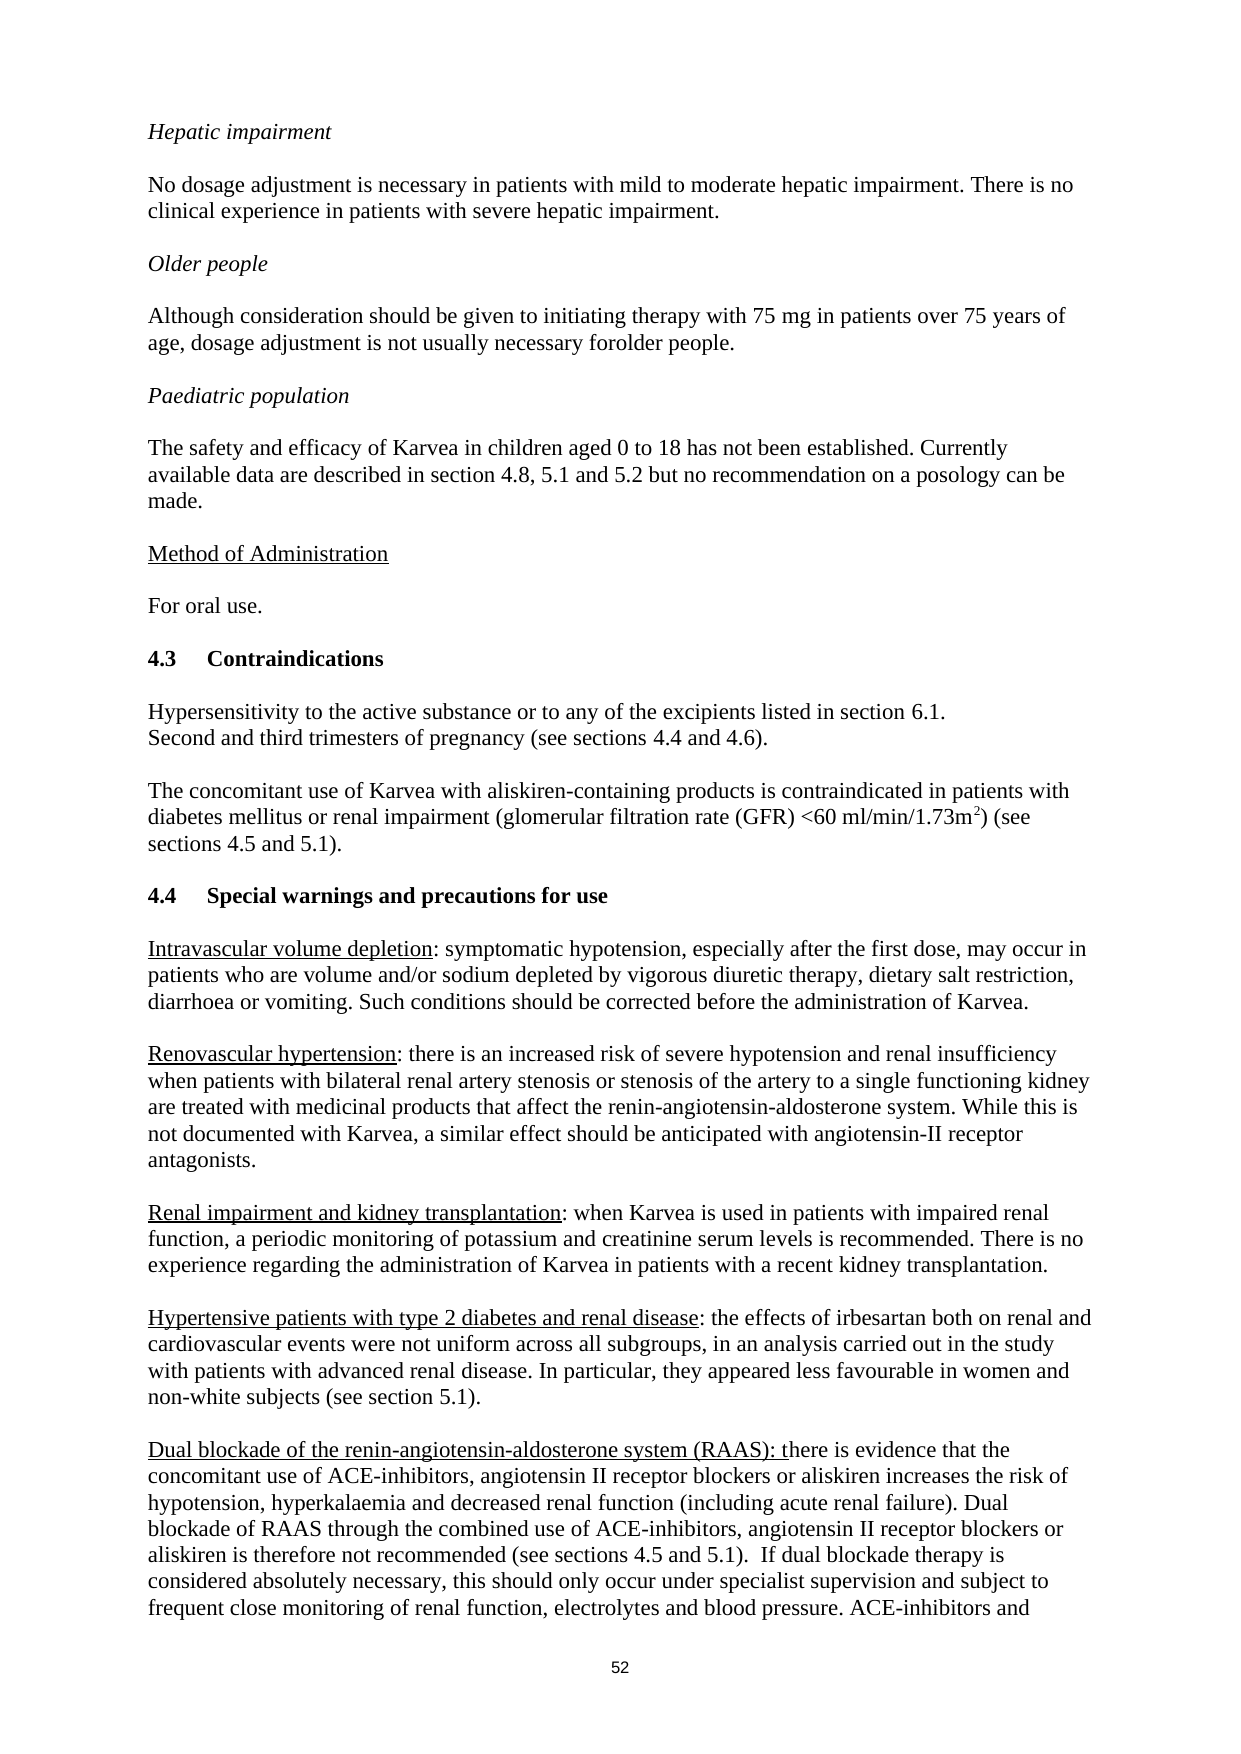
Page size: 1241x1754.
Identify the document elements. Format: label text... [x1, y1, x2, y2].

text No dosage adjustment is necessary in patients with mild to moderate hepatic impairment. There is no clinical experience in patients with severe hepatic impairment. [148, 171, 1093, 223]
subtitle 4.4 Special warnings and precautions for use [148, 882, 1093, 909]
text For oral use. [148, 592, 1093, 619]
text The concomitant use of Karvea with aliskiren-containing products is contraindicated in patients with diabetes mellitus or renal impairment (glomerular filtration rate (GFR) <60 ml/min/1.73m2) (see sections 4.5 and 5.1). [148, 777, 1093, 856]
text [148, 1436, 1093, 1620]
text Hypertensive patients with type 2 diabetes and renal disease: the effects of irbesartan both on renal and cardiovascular events were not uniform across all subgroups, in an analysis carried out in the study with patients with advanced renal disease. In particular, they appeared less favourable in women and non-white subjects (see section 5.1). [148, 1304, 1093, 1409]
text Renovascular hypertension: there is an increased risk of severe hypotension and renal insufficiency when patients with bilateral renal artery stenosis or stenosis of the artery to a single functioning kidney are treated with medicinal products that affect the renin-angiotensin-aldosterone system. While this is not documented with Karvea, a similar effect should be anticipated with angiotensin-II receptor antagonists. [148, 1041, 1093, 1172]
text Second and third trimesters of pregnancy (see sections 4.4 and 4.6). [148, 724, 1093, 751]
text Paediatric population [148, 382, 1093, 408]
text Hypersensitivity to the active substance or to any of the excipients listed in section 6.1. [148, 698, 1093, 724]
text Intravascular volume depletion: symptomatic hypotension, especially after the first dose, may occur in patients who are volume and/or sodium depleted by vigorous diuretic therapy, dietary salt restriction, diarrhoea or vomiting. Such conditions should be corrected before the administration of Karvea. [148, 935, 1093, 1014]
text Although consideration should be given to initiating therapy with 75 mg in patients over 75 years of age, dosage adjustment is not usually necessary forolder people. [148, 303, 1093, 355]
text Renal impairment and kidney transplantation: when Karvea is used in patients with impaired renal function, a periodic monitoring of potassium and creatinine serum levels is recommended. There is no experience regarding the administration of Karvea in patients with a recent kidney transplantation. [148, 1199, 1093, 1278]
text Hepatic impairment [148, 118, 1093, 144]
text Older people [148, 250, 1093, 276]
text Method of Administration [148, 540, 1093, 566]
text The safety and efficacy of Karvea in children aged 0 to 18 has not been established. Currently available data are described in section 4.8, 5.1 and 5.2 but no recommendation on a posology can be made. [148, 434, 1093, 513]
subtitle 4.3 Contraindications [148, 645, 1093, 672]
